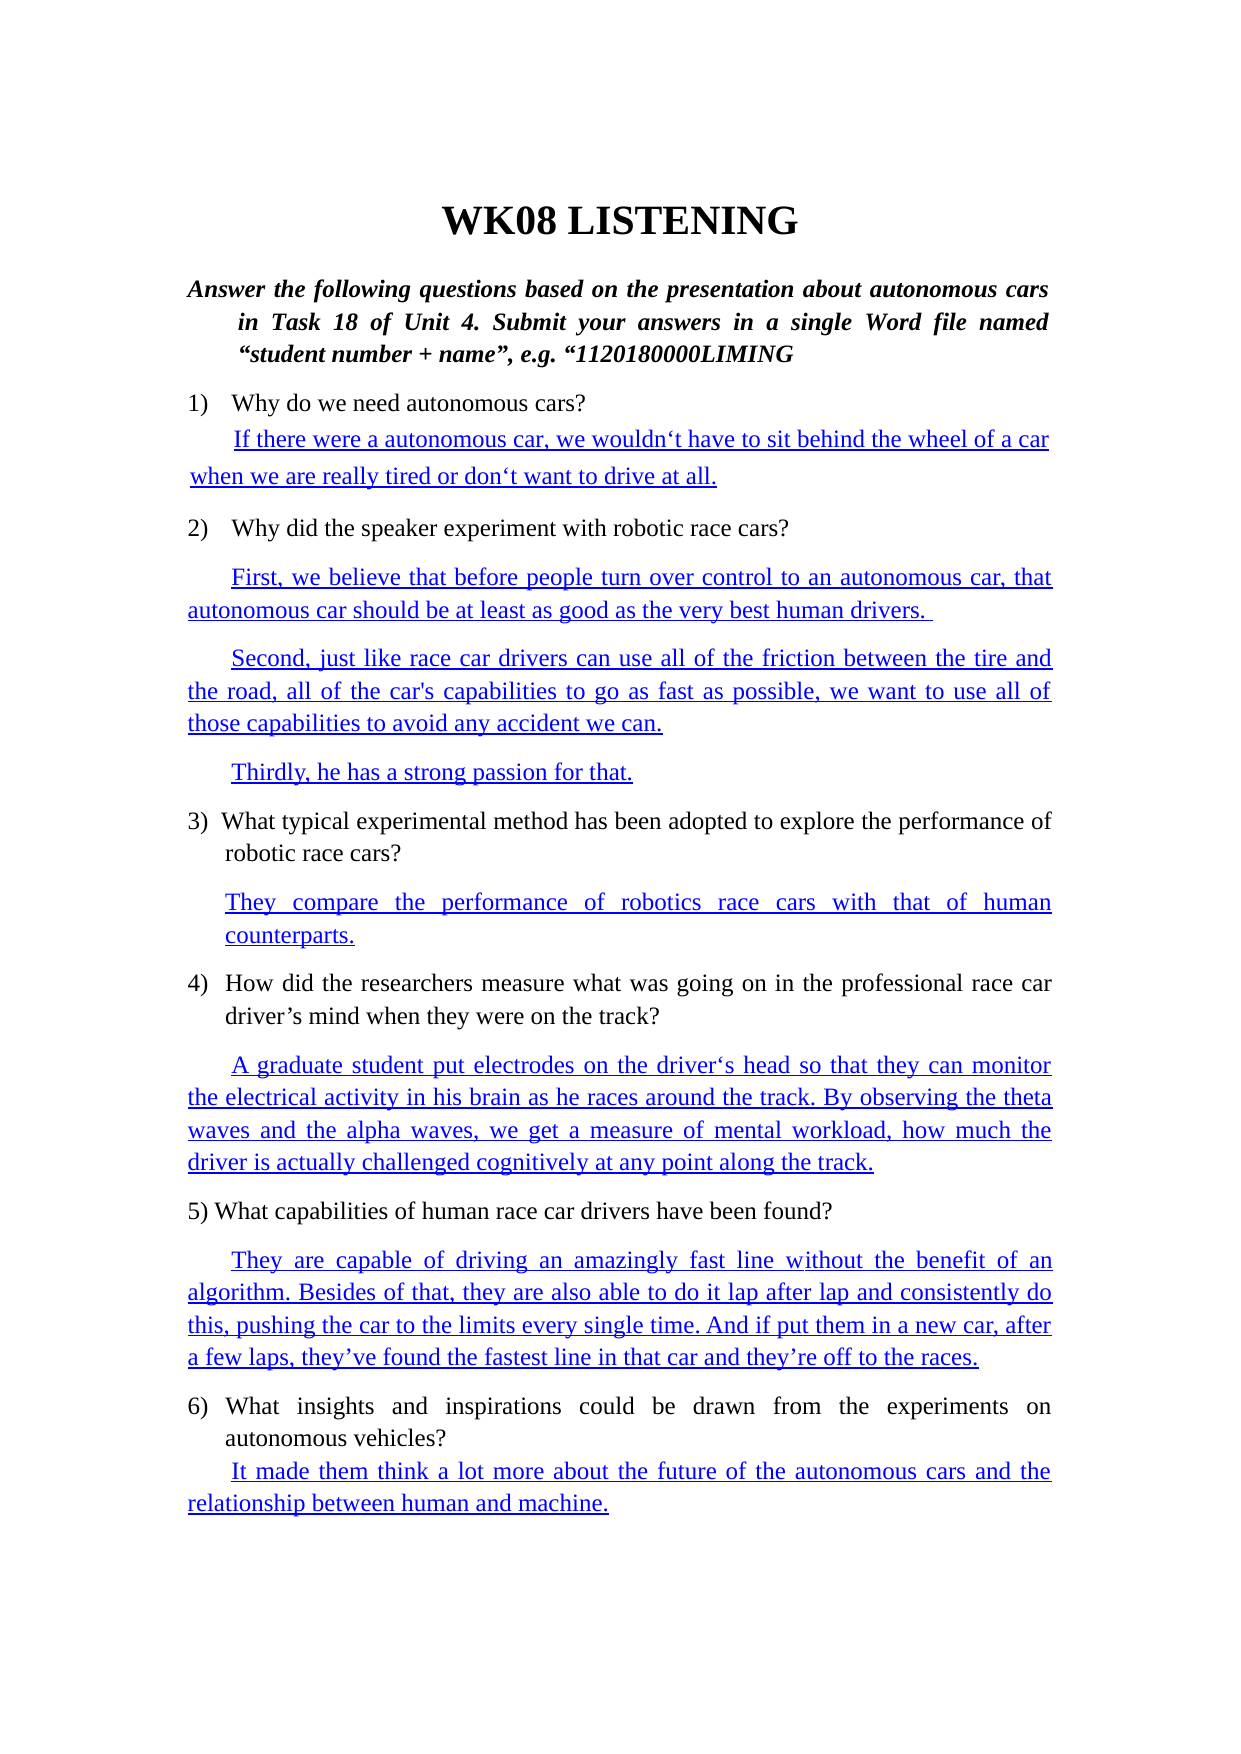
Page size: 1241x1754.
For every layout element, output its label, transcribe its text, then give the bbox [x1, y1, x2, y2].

text 3) What typical experimental method has been adopted to explore the performance of robotic race cars? [187, 804, 1053, 869]
text They are capable of driving an amazingly fast line without the benefit of an algorithm. Besides of that, they are also able to do it lap after lap and consistently do this, pushing the car to the limits every single time. And if put them in a new car, after a few laps, they’ve found the fastest line in that car and they’re off to the races. [187, 1303, 1053, 1373]
text 6) What insights and inspirations could be drawn from the experiments on autonomous vehicles? [187, 1389, 1053, 1454]
text Thirdly, he has a strong passion for that. [187, 755, 1053, 788]
text First, we believe that before people turn over control to an autonomous car, that autonomous car should be at least as good as the very best human drivers. [187, 560, 1053, 625]
text A graduate student put electrodes on the driver‘s head so that they can monitor the electrical activity in his brain as he races around the track. By observing the theta waves and the alpha waves, we get a measure of mental workload, how much the driver is actually challenged cognitively at any point along the track. [187, 1048, 1053, 1107]
text They are capable of driving an amazingly fast line without the benefit of an algorithm. Besides of that, they are also able to do it lap after lap and consistently do this, pushing the car to the limits every single time. And if put them in a new car, after a few laps, they’ve found the fastest line in that car and they’re off to the races. [187, 1243, 1053, 1302]
subtitle WK08 LISTENING [187, 187, 1053, 252]
text 4) How did the researchers measure what was going on in the professional race car driver’s mind when they were on the track? [187, 967, 1053, 1032]
text 1) Why do we need autonomous cars? [187, 386, 1053, 419]
text It made them think a lot more about the future of the autonomous cars and the relationship between human and machine. [187, 1454, 1053, 1519]
text 5) What capabilities of human race car drivers have been found? [187, 1194, 1053, 1227]
text 2) Why did the speaker experiment with robotic race cars? [187, 512, 1053, 544]
text A graduate student put electrodes on the driver‘s head so that they can monitor the electrical activity in his brain as he races around the track. By observing the theta waves and the alpha waves, we get a measure of mental workload, how much the driver is actually challenged cognitively at any point along the track. [187, 1108, 1053, 1178]
text If there were a autonomous car, we wouldn‘t have to sit behind the wheel of a car when we are really tired or don‘t want to drive at all. [189, 423, 1052, 492]
text Second, just like race car drivers can use all of the friction between the tire and the road, all of the car's capabilities to go as fast as possible, we want to use all of those capabilities to avoid any accident we can. [187, 642, 1053, 739]
text They compare the performance of robotics race cars with that of human counterparts. [225, 885, 1053, 950]
text Answer the following questions based on the presentation about autonomous cars in Task 18 of Unit 4. Submit your answers in a single Word file named “student number + name”, e.g. “1120180000LIMING [187, 273, 1053, 370]
